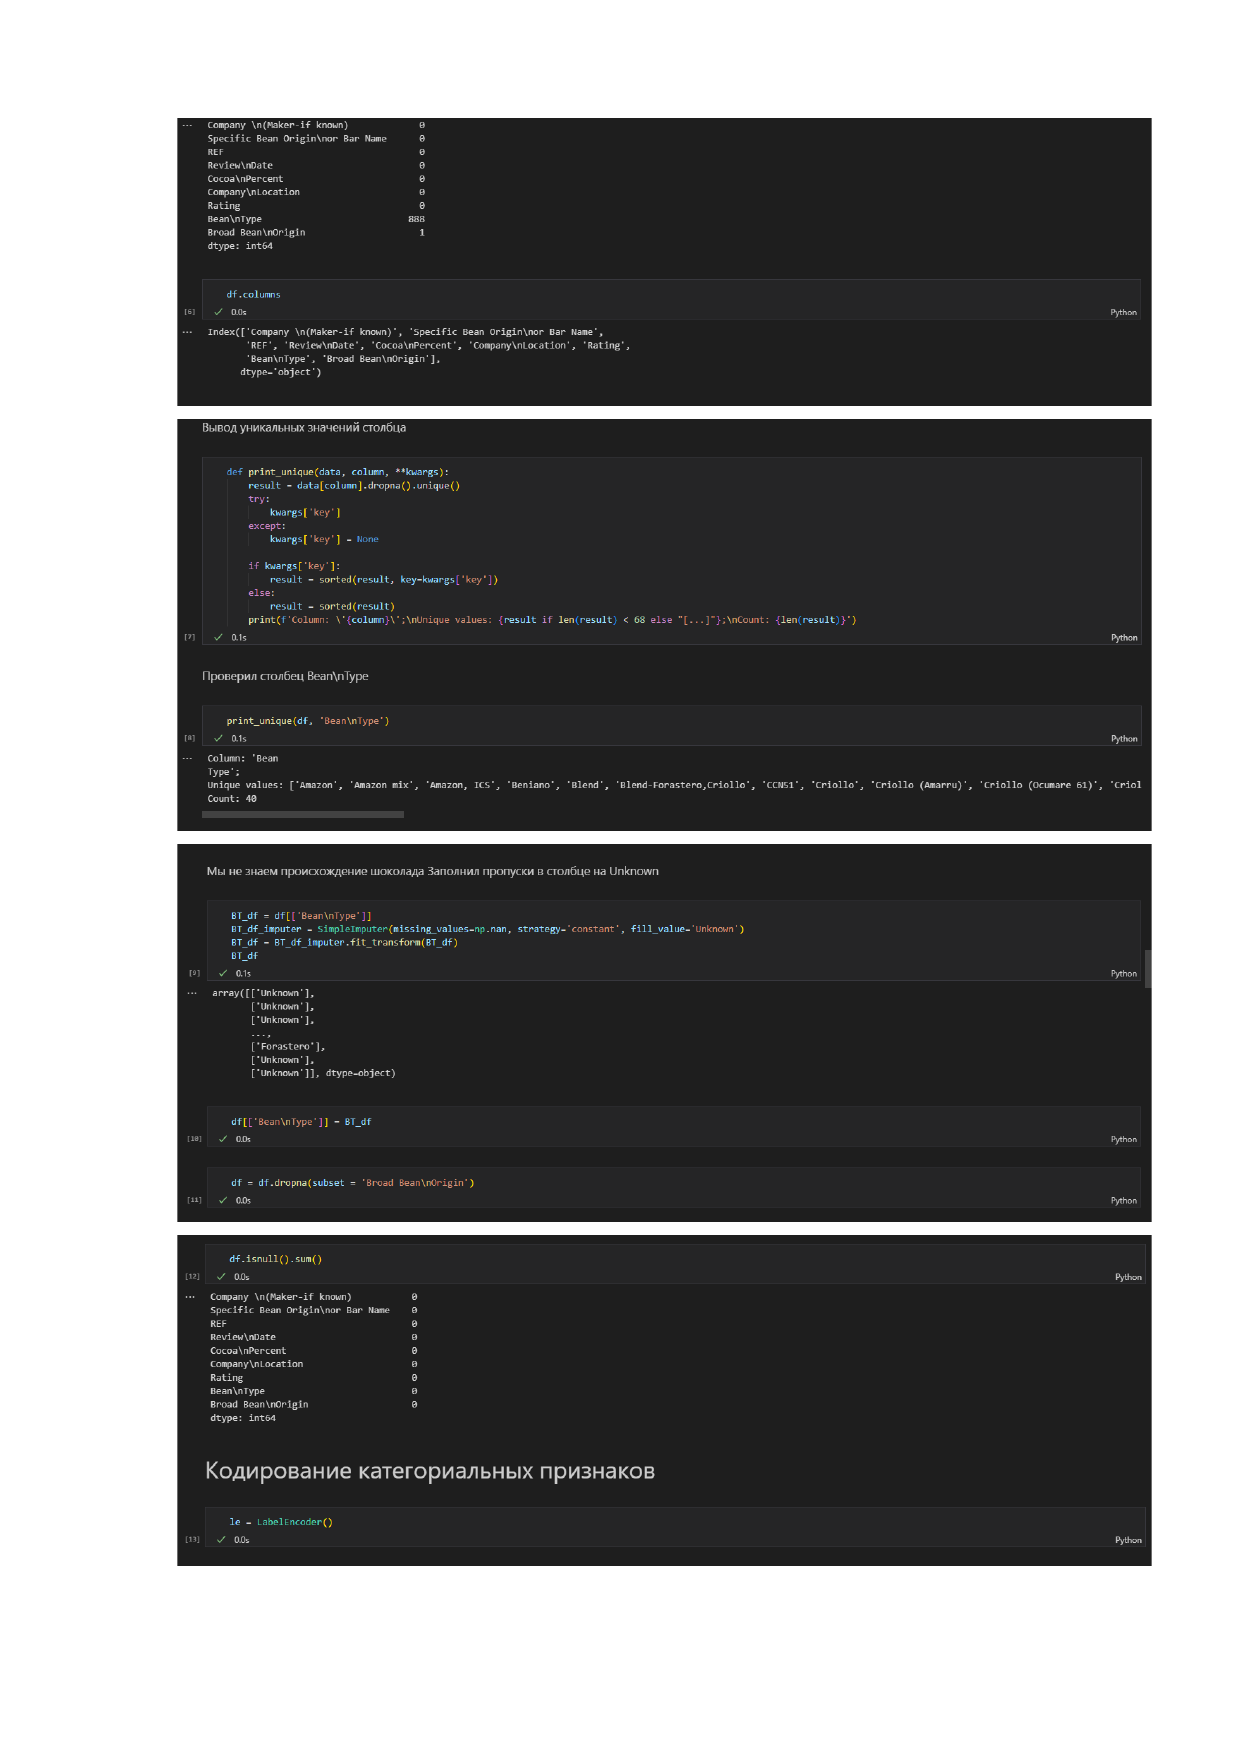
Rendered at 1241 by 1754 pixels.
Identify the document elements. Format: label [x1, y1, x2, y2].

picture [177, 118, 1152, 406]
picture [177, 844, 1152, 1222]
picture [177, 1235, 1152, 1566]
picture [177, 419, 1152, 831]
